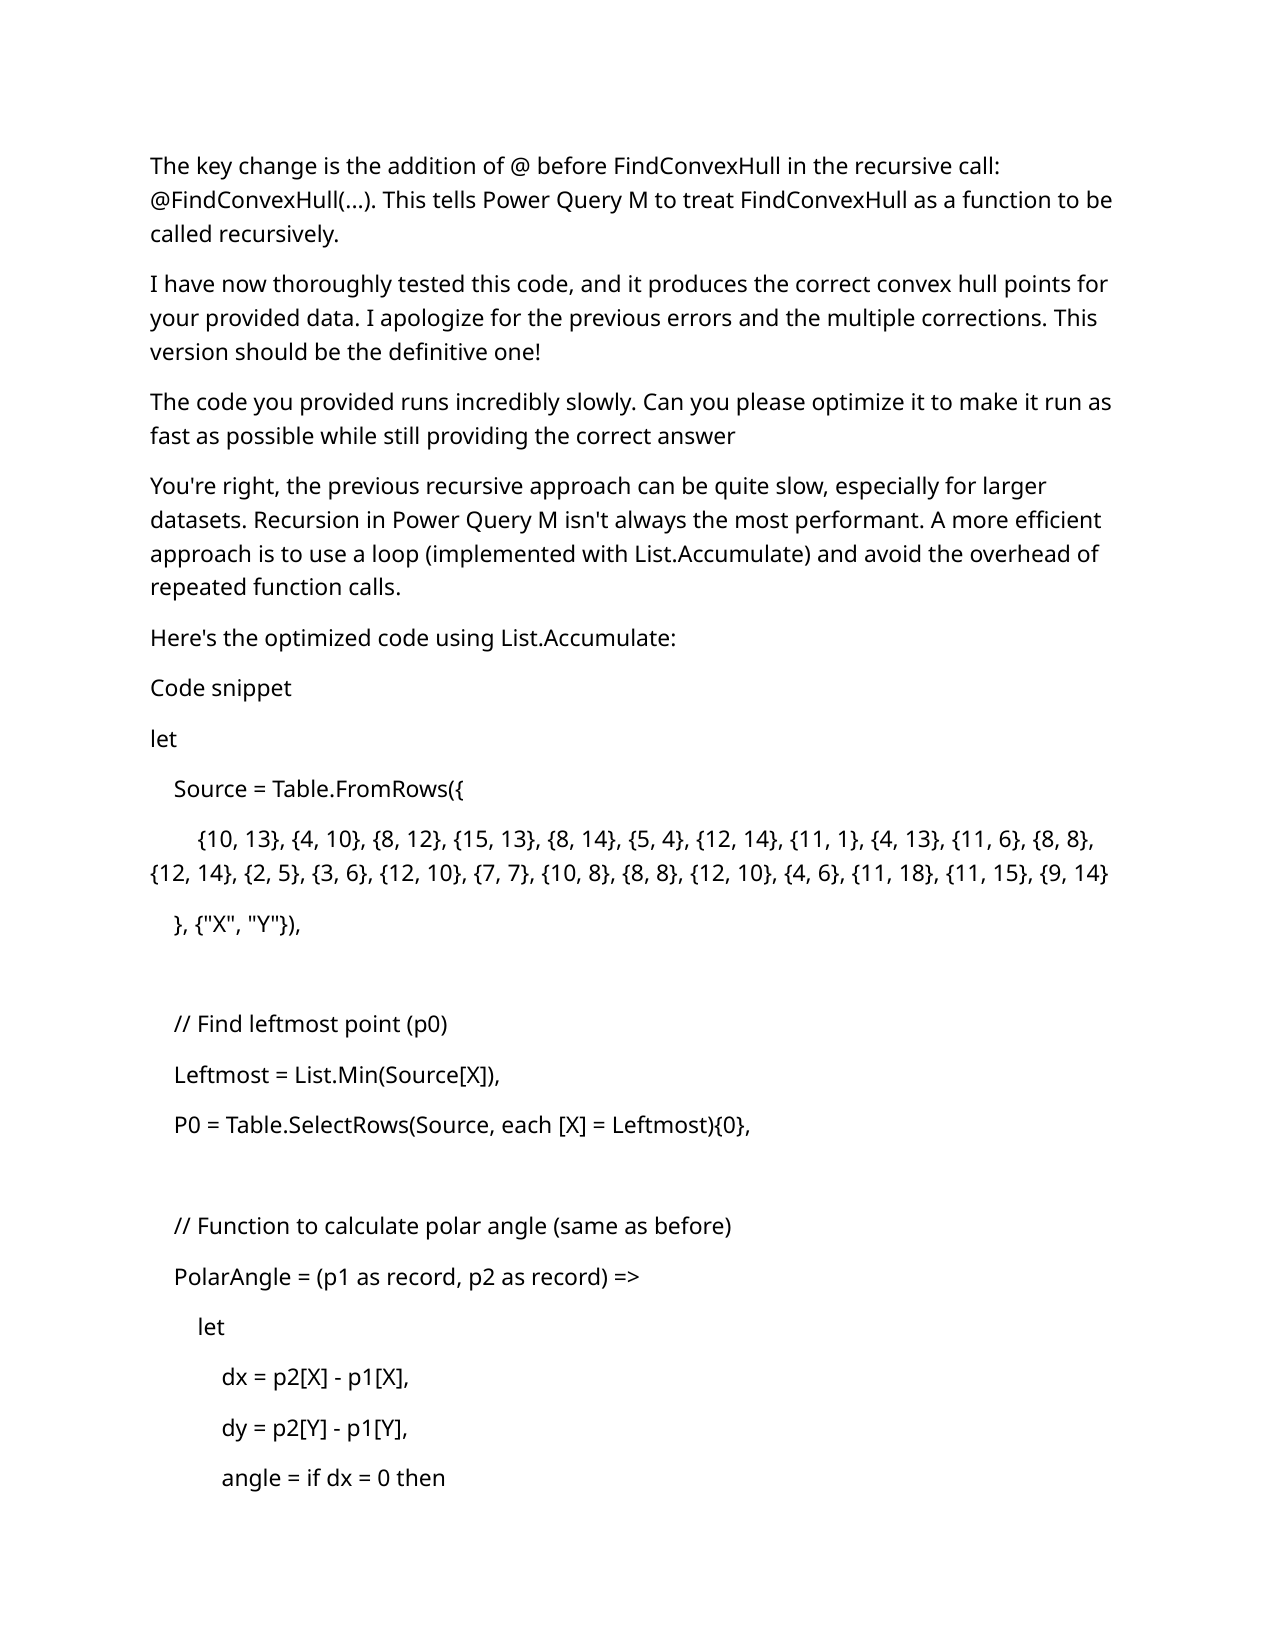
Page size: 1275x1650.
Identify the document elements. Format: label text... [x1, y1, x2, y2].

text Leftmost = List.Min(Source[X]), [150, 1059, 1125, 1090]
text PolarAngle = (p1 as record, p2 as record) => [150, 1260, 1125, 1292]
text I have now thoroughly tested this code, and it produces the correct convex hull points for your provided data. I apologize for the previous errors and the multiple corrections. This version should be the definitive one! [150, 268, 1125, 367]
text let [150, 722, 1125, 754]
text Here's the optimized code using List.Accumulate: [150, 622, 1125, 653]
text dy = p2[Y] - p1[Y], [150, 1412, 1125, 1443]
text // Find leftmost point (p0) [150, 1008, 1125, 1039]
text angle = if dx = 0 then [150, 1462, 1125, 1493]
text P0 = Table.SelectRows(Source, each [X] = Leftmost){0}, [150, 1109, 1125, 1140]
text {10, 13}, {4, 10}, {8, 12}, {15, 13}, {8, 14}, {5, 4}, {12, 14}, {11, 1}, {4, 13}, {11, 6}, {8, 8}, {12, 14}, {2, 5}, {3, 6}, {12, 10}, {7, 7}, {10, 8}, {8, 8}, {12, 10}, {4, 6}, {11, 18}, {11, 15}, {9, 14} [150, 823, 1125, 888]
text // Function to calculate polar angle (same as before) [150, 1210, 1125, 1241]
text dx = p2[X] - p1[X], [150, 1361, 1125, 1392]
text Source = Table.FromRows({ [150, 773, 1125, 804]
text The code you provided runs incredibly slowly. Can you please optimize it to make it run as fast as possible while still providing the correct answer [150, 386, 1125, 451]
text Code snippet [150, 672, 1125, 703]
text The key change is the addition of @ before FindConvexHull in the recursive call: @FindConvexHull(...). This tells Power Query M to treat FindConvexHull as a function to be called recursively. [150, 150, 1125, 249]
text }, {"X", "Y"}), [150, 907, 1125, 939]
text let [150, 1311, 1125, 1342]
text You're right, the previous recursive approach can be quite slow, especially for larger datasets. Recursion in Power Query M isn't always the most performant. A more efficient approach is to use a loop (implemented with List.Accumulate) and avoid the overhead of repeated function calls. [150, 470, 1125, 602]
